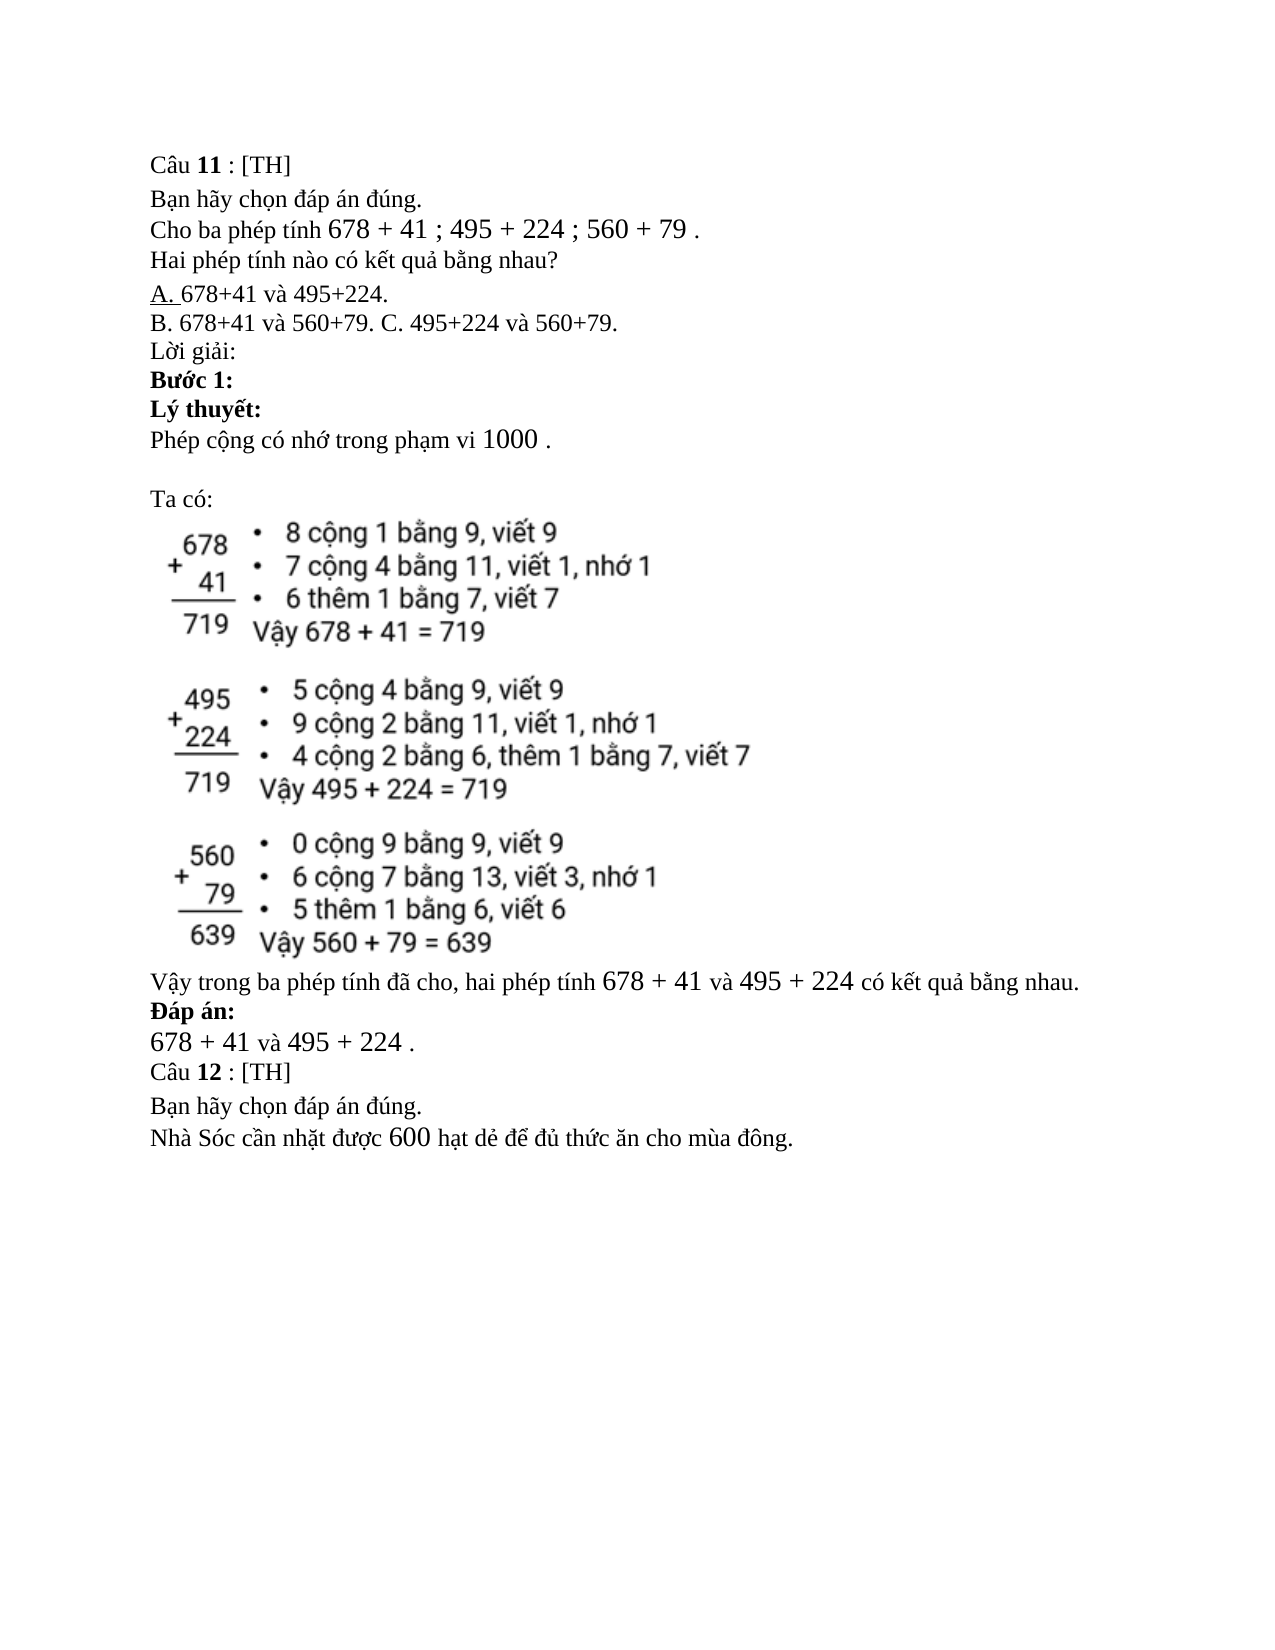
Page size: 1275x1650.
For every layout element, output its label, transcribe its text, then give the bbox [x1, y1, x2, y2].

text Lời giải: [150, 336, 1125, 365]
text A. 678+41 và 495+224. [150, 279, 1125, 308]
text Bạn hãy chọn đáp án đúng. Nhà Sóc cần nhặt được 600 hạt dẻ để đủ thức ăn cho mùa đông. Hỏi gia đình nhà sóc đã nhặt đủ số hạt dẻ cho mùa đông chưa? [150, 1091, 1125, 1181]
text Câu 12 : [TH] [150, 1057, 1125, 1086]
text Bước 1: [150, 365, 1125, 394]
text Câu 11 : [TH] [150, 150, 1125, 179]
text Bạn hãy chọn đáp án đúng. Cho ba phép tính 678 + 41 ; 495 + 224 ; 560 + 79 . Hai phép tính nào có kết quả bằng nhau? [150, 184, 1125, 274]
picture [150, 512, 757, 964]
text B. 678+41 và 560+79. C. 495+224 và 560+79. [150, 308, 1125, 336]
